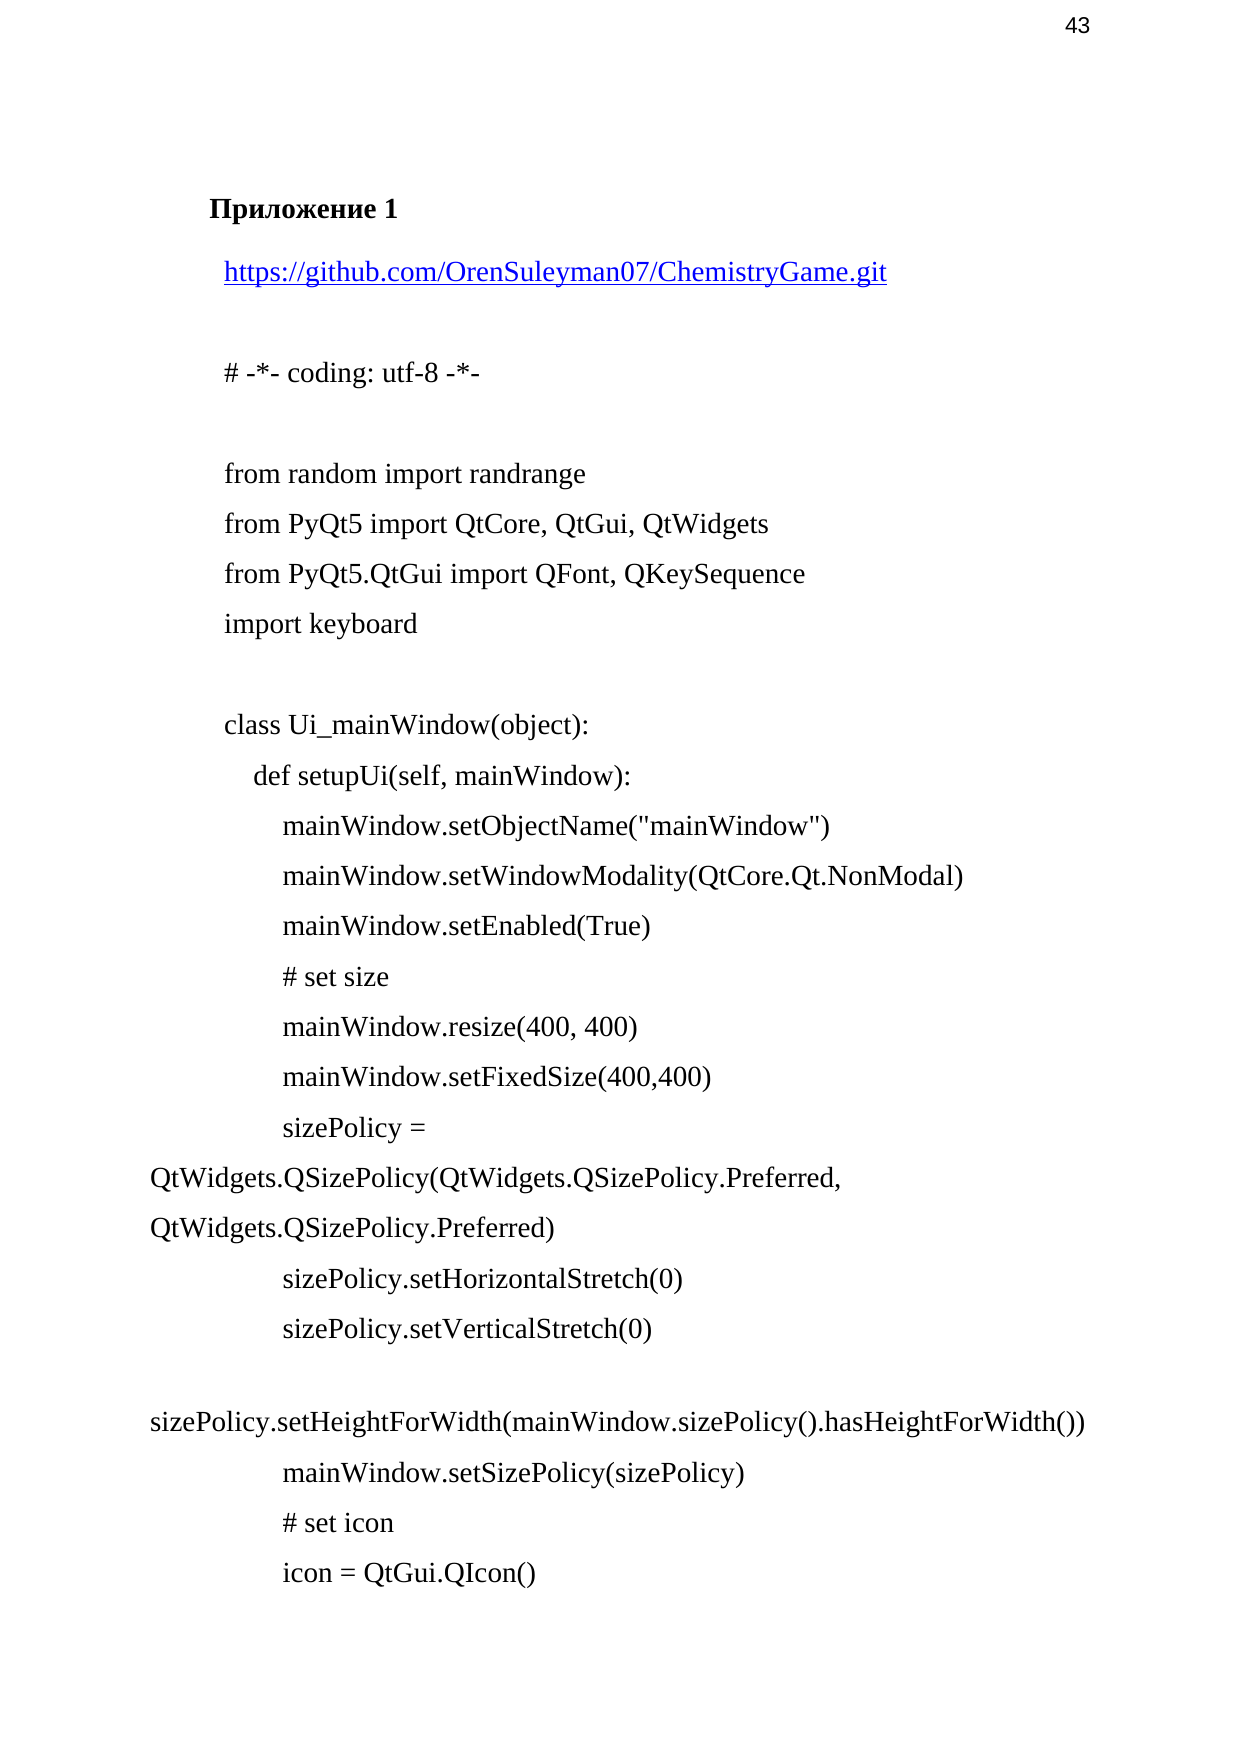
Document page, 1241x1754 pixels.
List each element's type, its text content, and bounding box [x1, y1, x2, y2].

text # -*- coding: utf-8 -*- [150, 355, 1090, 389]
text mainWindow.setWindowModality(QtCore.Qt.NonModal) [150, 858, 1090, 892]
text icon = QtGui.QIcon() [150, 1555, 1090, 1589]
text from random import randrange [150, 456, 1090, 489]
text sizePolicy = QtWidgets.QSizePolicy(QtWidgets.QSizePolicy.Preferred, QtWidgets.QSizePolicy.Preferred) [150, 1110, 1090, 1244]
text class Ui_mainWindow(object): [150, 707, 1090, 741]
text sizePolicy.setVerticalStretch(0) [150, 1311, 1090, 1344]
text sizePolicy.setHeightForWidth(mainWindow.sizePolicy().hasHeightForWidth()) [150, 1361, 1090, 1438]
text from PyQt5 import QtCore, QtGui, QtWidgets [150, 506, 1090, 539]
text import keyboard [150, 607, 1090, 640]
text mainWindow.setEnabled(True) [150, 908, 1090, 942]
text mainWindow.setSizePolicy(sizePolicy) [150, 1455, 1090, 1488]
subtitle Приложение 1 [150, 192, 1090, 225]
text mainWindow.setFixedSize(400,400) [150, 1059, 1090, 1093]
text sizePolicy.setHorizontalStretch(0) [150, 1261, 1090, 1294]
text def setupUi(self, mainWindow): [150, 758, 1090, 791]
text from PyQt5.QtGui import QFont, QKeySequence [150, 556, 1090, 590]
text mainWindow.setObjectName("mainWindow") [150, 808, 1090, 841]
text # set icon [150, 1505, 1090, 1539]
text https://github.com/OrenSuleyman07/ChemistryGame.git [150, 254, 1090, 288]
text mainWindow.resize(400, 400) [150, 1009, 1090, 1043]
text # set size [150, 959, 1090, 992]
